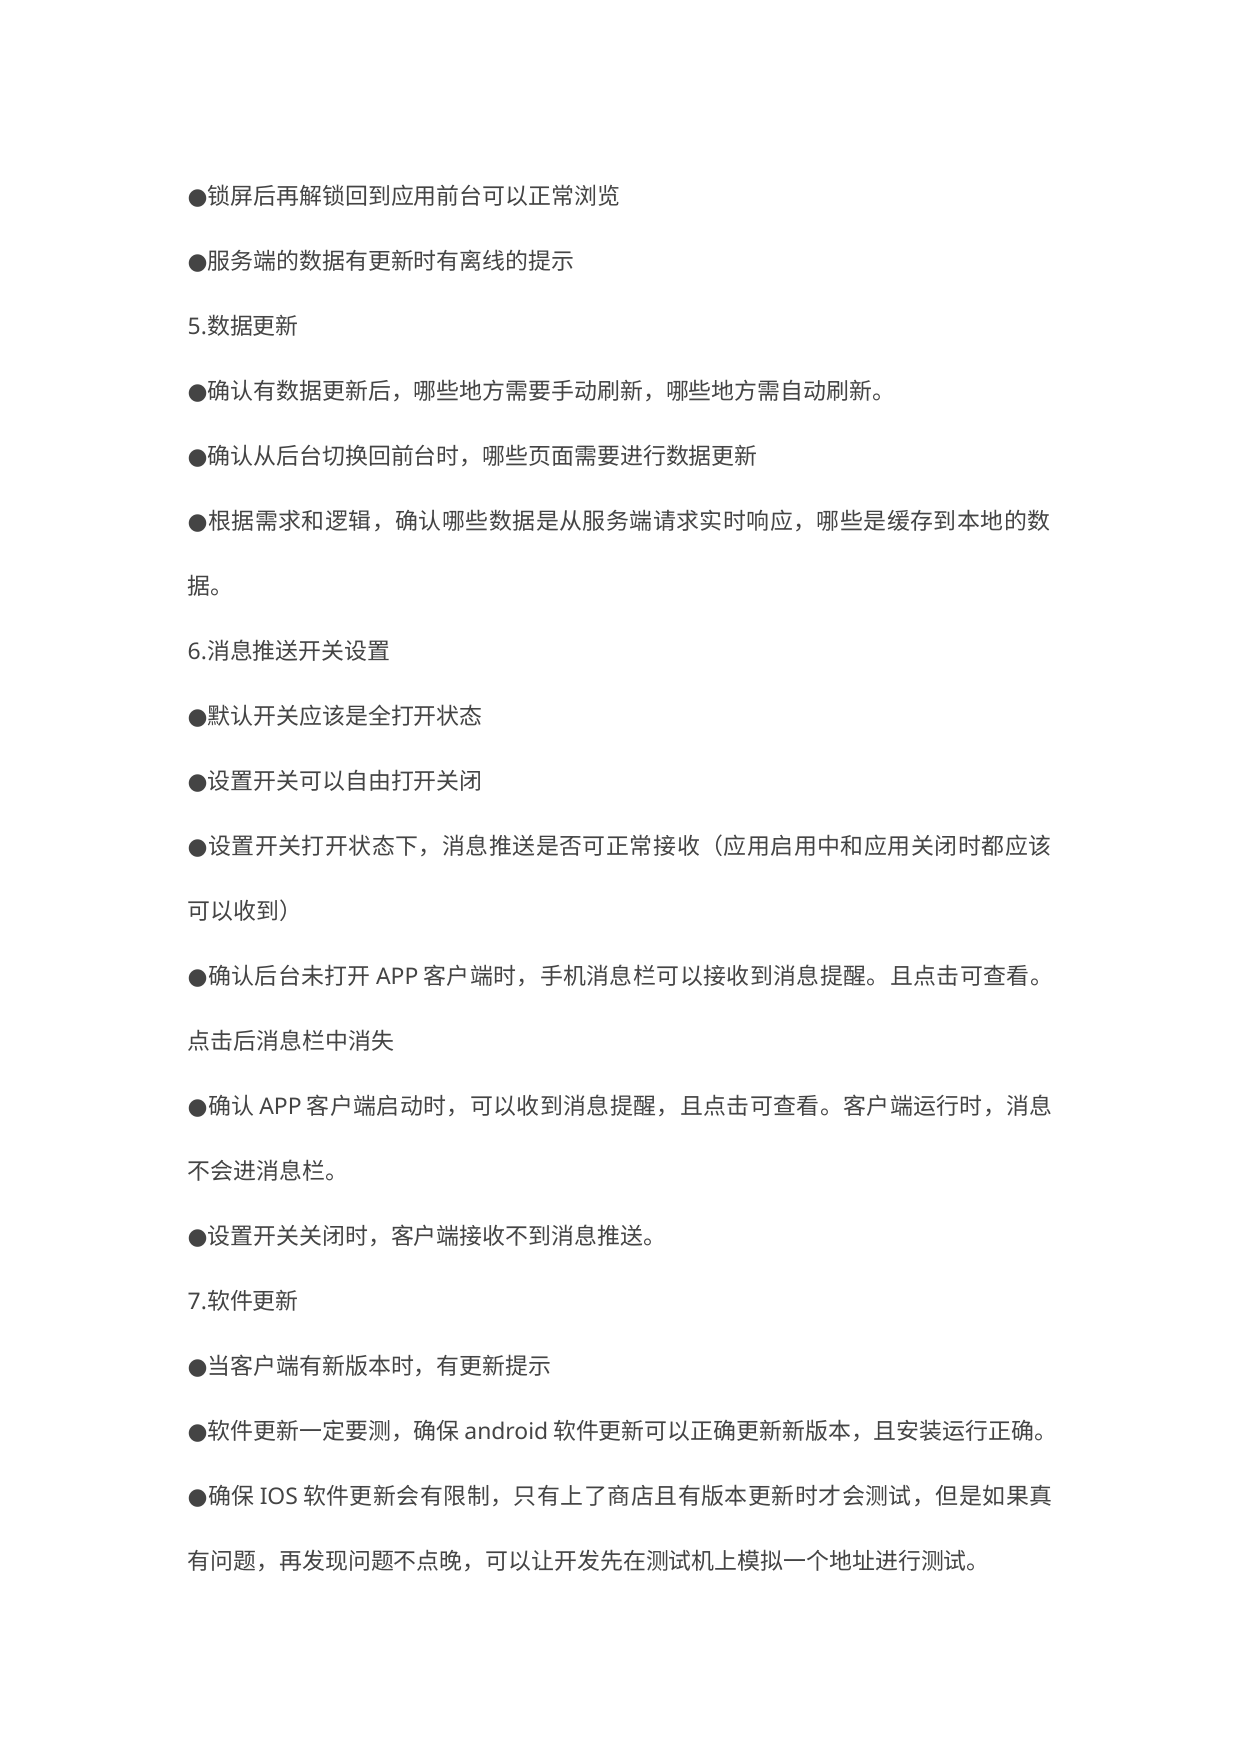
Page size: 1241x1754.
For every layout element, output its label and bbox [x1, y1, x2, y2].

text [187, 162, 1053, 1592]
